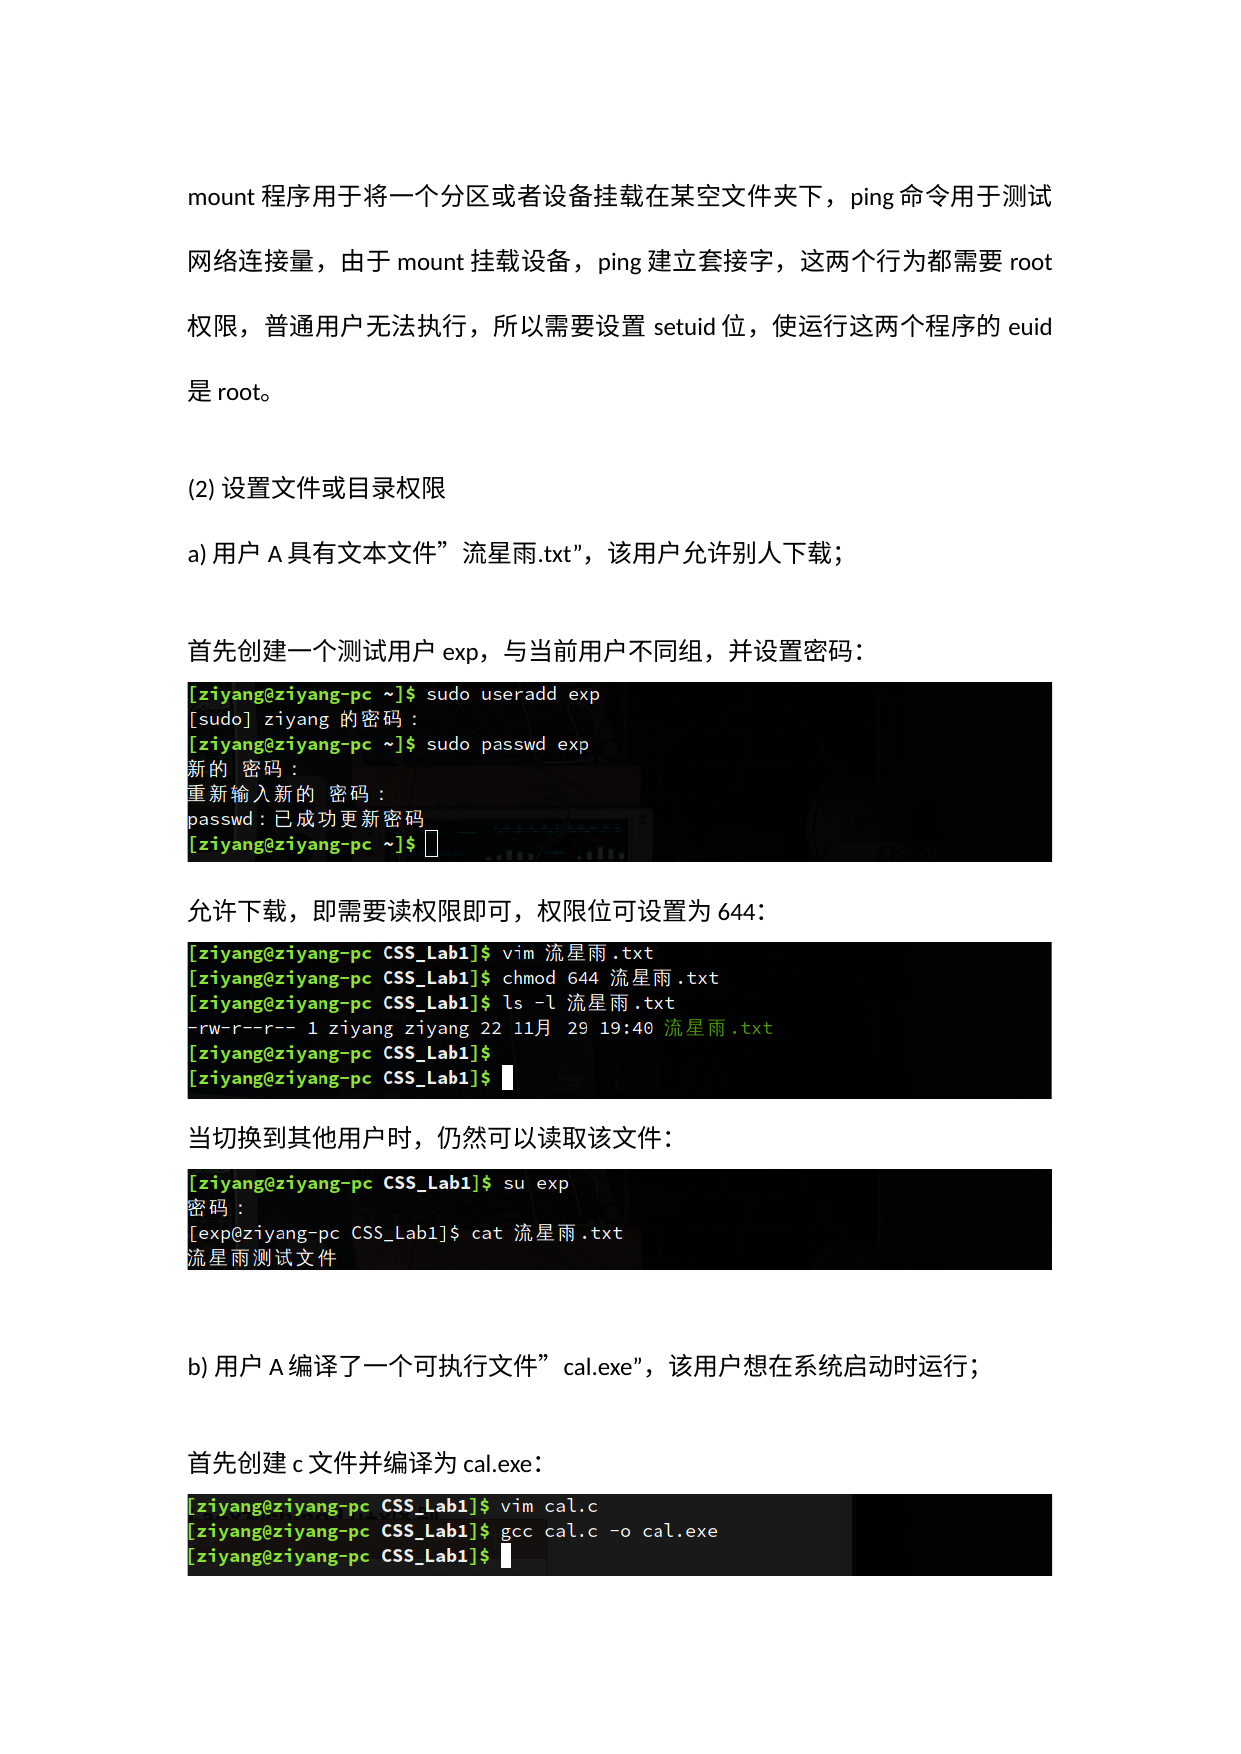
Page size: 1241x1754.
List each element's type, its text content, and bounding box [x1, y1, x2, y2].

list 首先创建c文件并编译为cal.exe： [187, 1429, 1053, 1494]
picture [187, 682, 1053, 862]
list 当切换到其他用户时，仍然可以读取该文件： [187, 1104, 1053, 1169]
list 允许下载，即需要读权限即可，权限位可设置为644： [187, 877, 1053, 942]
list 首先创建一个测试用户exp，与当前用户不同组，并设置密码： [187, 617, 1053, 682]
list 用户A编译了一个可执行文件”cal.exe”，该用户想在系统启动时运行； [187, 1332, 1053, 1397]
picture [187, 1494, 1053, 1576]
picture [187, 942, 1052, 1099]
list mount程序用于将一个分区或者设备挂载在某空文件夹下，ping命令用于测试网络连接量，由于mount挂载设备，ping建立套接字，这两个行为都需要root权限，普通用户无法执行，所以需要设置setuid位，使运行这两个程序的euid是root。 [187, 162, 1053, 422]
picture [187, 1169, 1052, 1270]
list 设置文件或目录权限 [187, 454, 1053, 519]
list 用户A具有文本文件”流星雨.txt”，该用户允许别人下载； [187, 519, 1053, 584]
